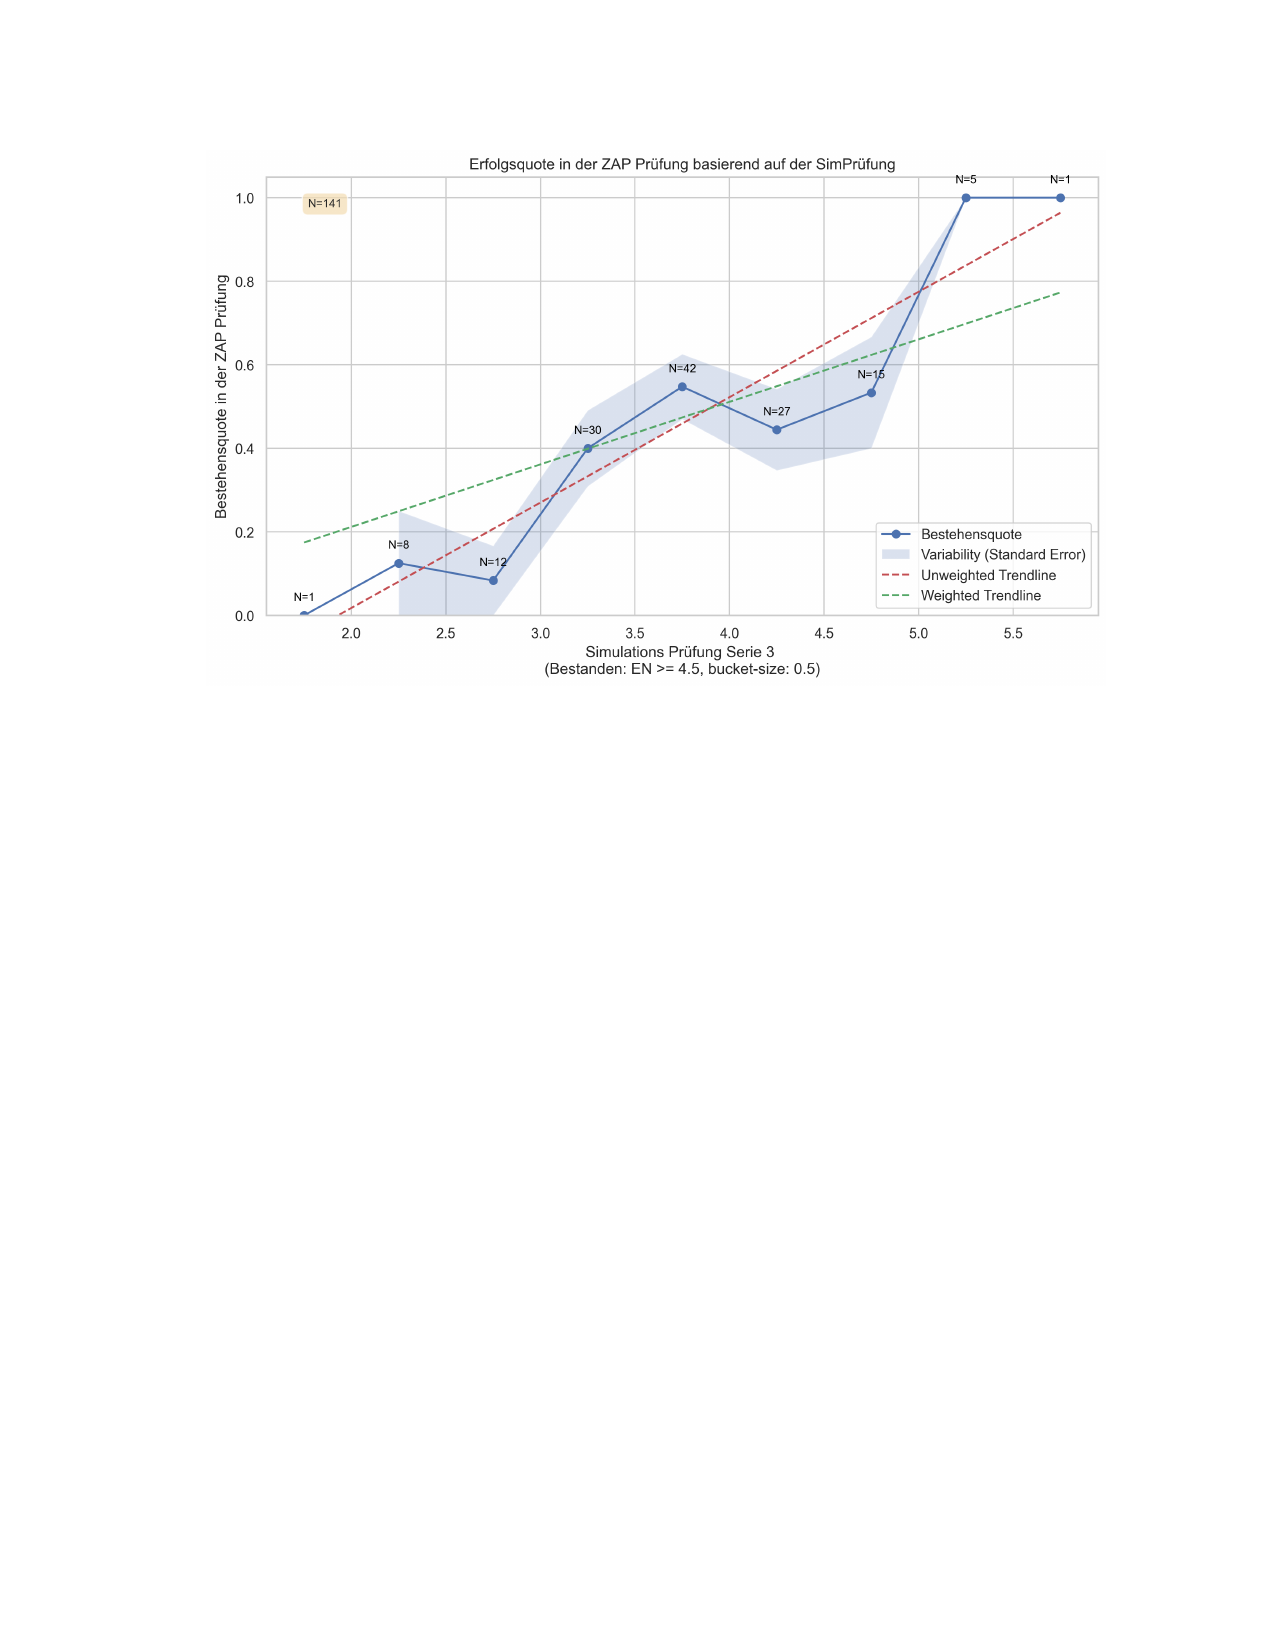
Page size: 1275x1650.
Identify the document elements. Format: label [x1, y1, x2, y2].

picture [206, 150, 1107, 686]
